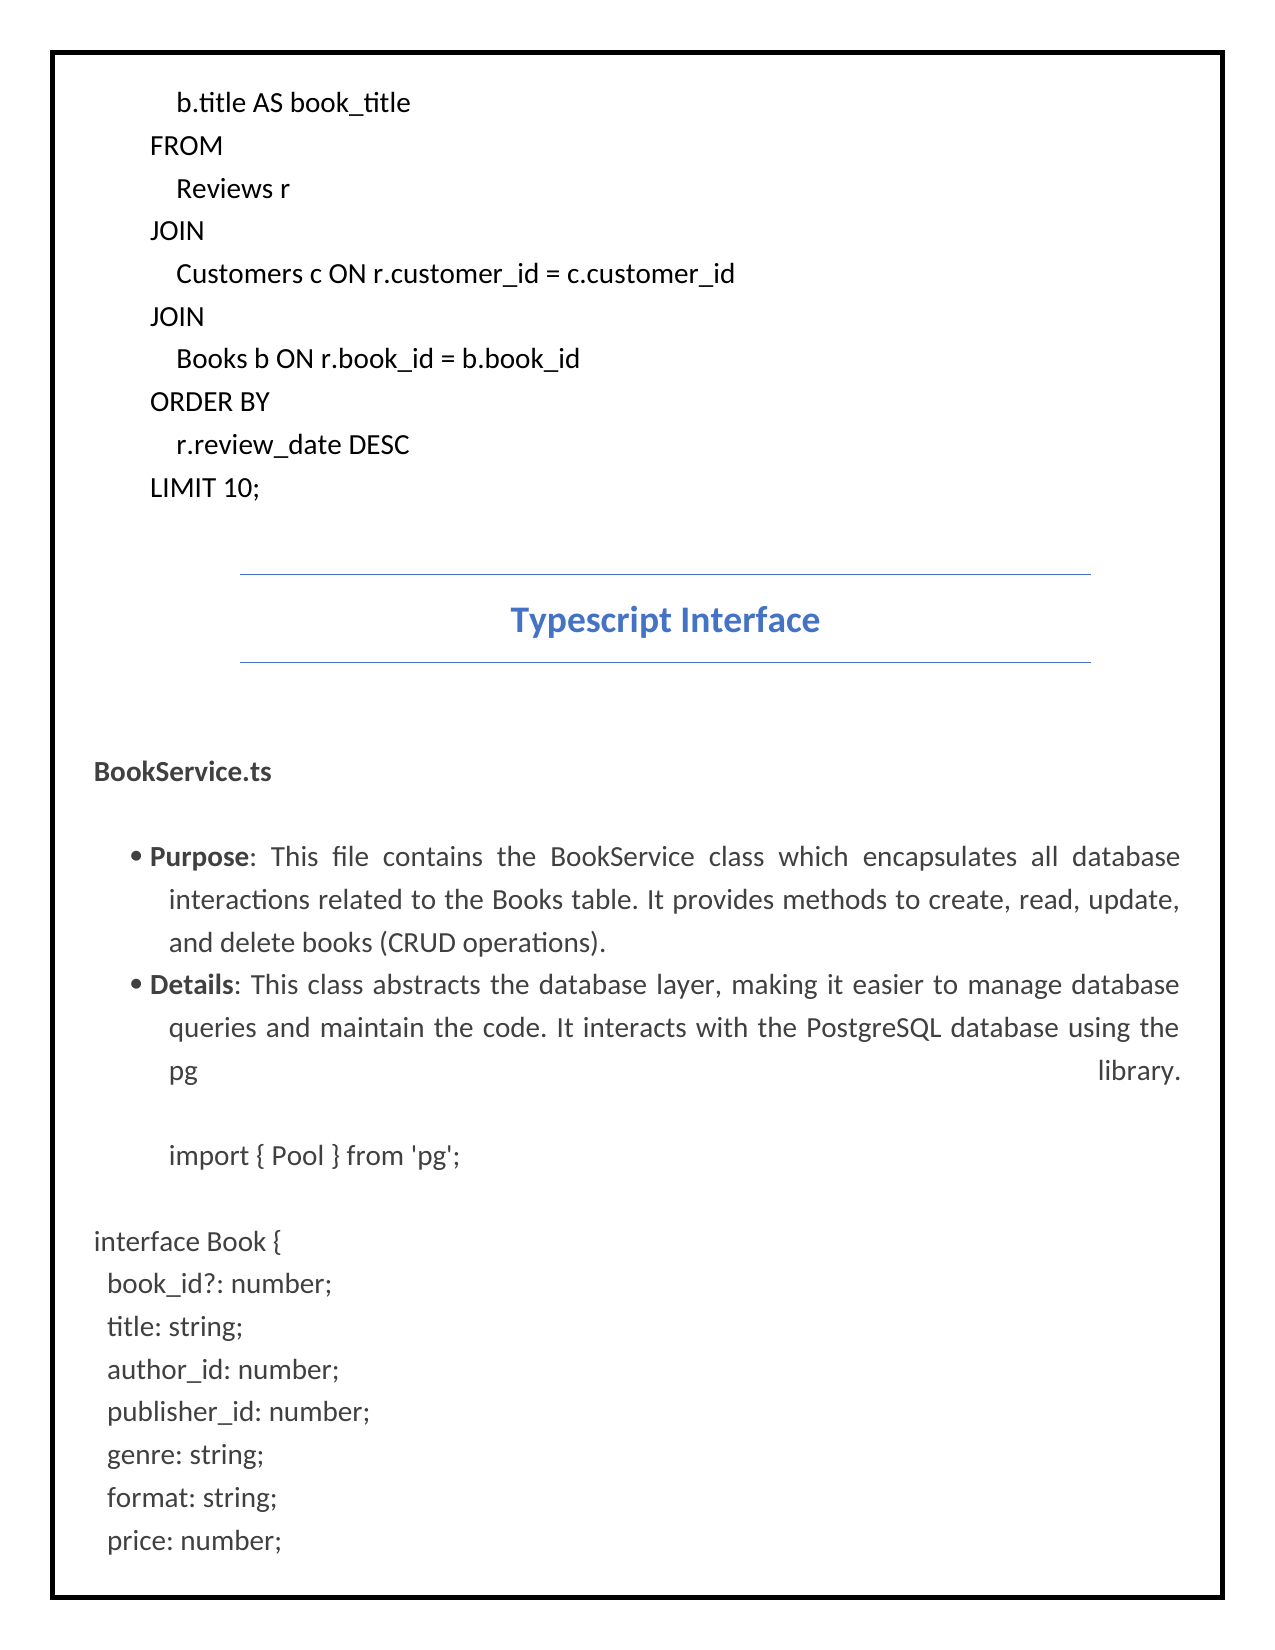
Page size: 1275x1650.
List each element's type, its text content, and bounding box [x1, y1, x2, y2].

text genre: string; [94, 1436, 1181, 1472]
text Customers c ON r.customer_id = c.customer_id [150, 255, 1181, 291]
text interface Book { [94, 1223, 1181, 1258]
text author_id: number; [94, 1351, 1181, 1386]
text JOIN [150, 212, 1181, 248]
text BookService.ts [94, 753, 1181, 788]
list Details: This class abstracts the database layer, making it easier to manage database queries and maintain the code. It interacts with the PostgreSQL database using the pg library. import { Pool } from 'pg'; [131, 966, 1181, 1173]
text b.title AS book_title [150, 84, 1181, 120]
text title: string; [94, 1308, 1181, 1344]
text Reviews r [150, 170, 1181, 205]
text format: string; [94, 1479, 1181, 1514]
text r.review_date DESC [150, 426, 1181, 462]
text LIMIT 10; [150, 469, 1181, 532]
text Typescript Interface [240, 575, 1091, 662]
text JOIN [150, 298, 1181, 333]
text Books b ON r.book_id = b.book_id [150, 341, 1181, 376]
text book_id?: number; [94, 1265, 1181, 1301]
text FROM [150, 127, 1181, 163]
text price: number; [94, 1522, 1181, 1557]
text publisher_id: number; [94, 1393, 1181, 1429]
list Purpose: This file contains the BookService class which encapsulates all database interactions related to the Books table. It provides methods to create, read, update, and delete books (CRUD operations). [131, 838, 1181, 959]
text ORDER BY [150, 383, 1181, 419]
